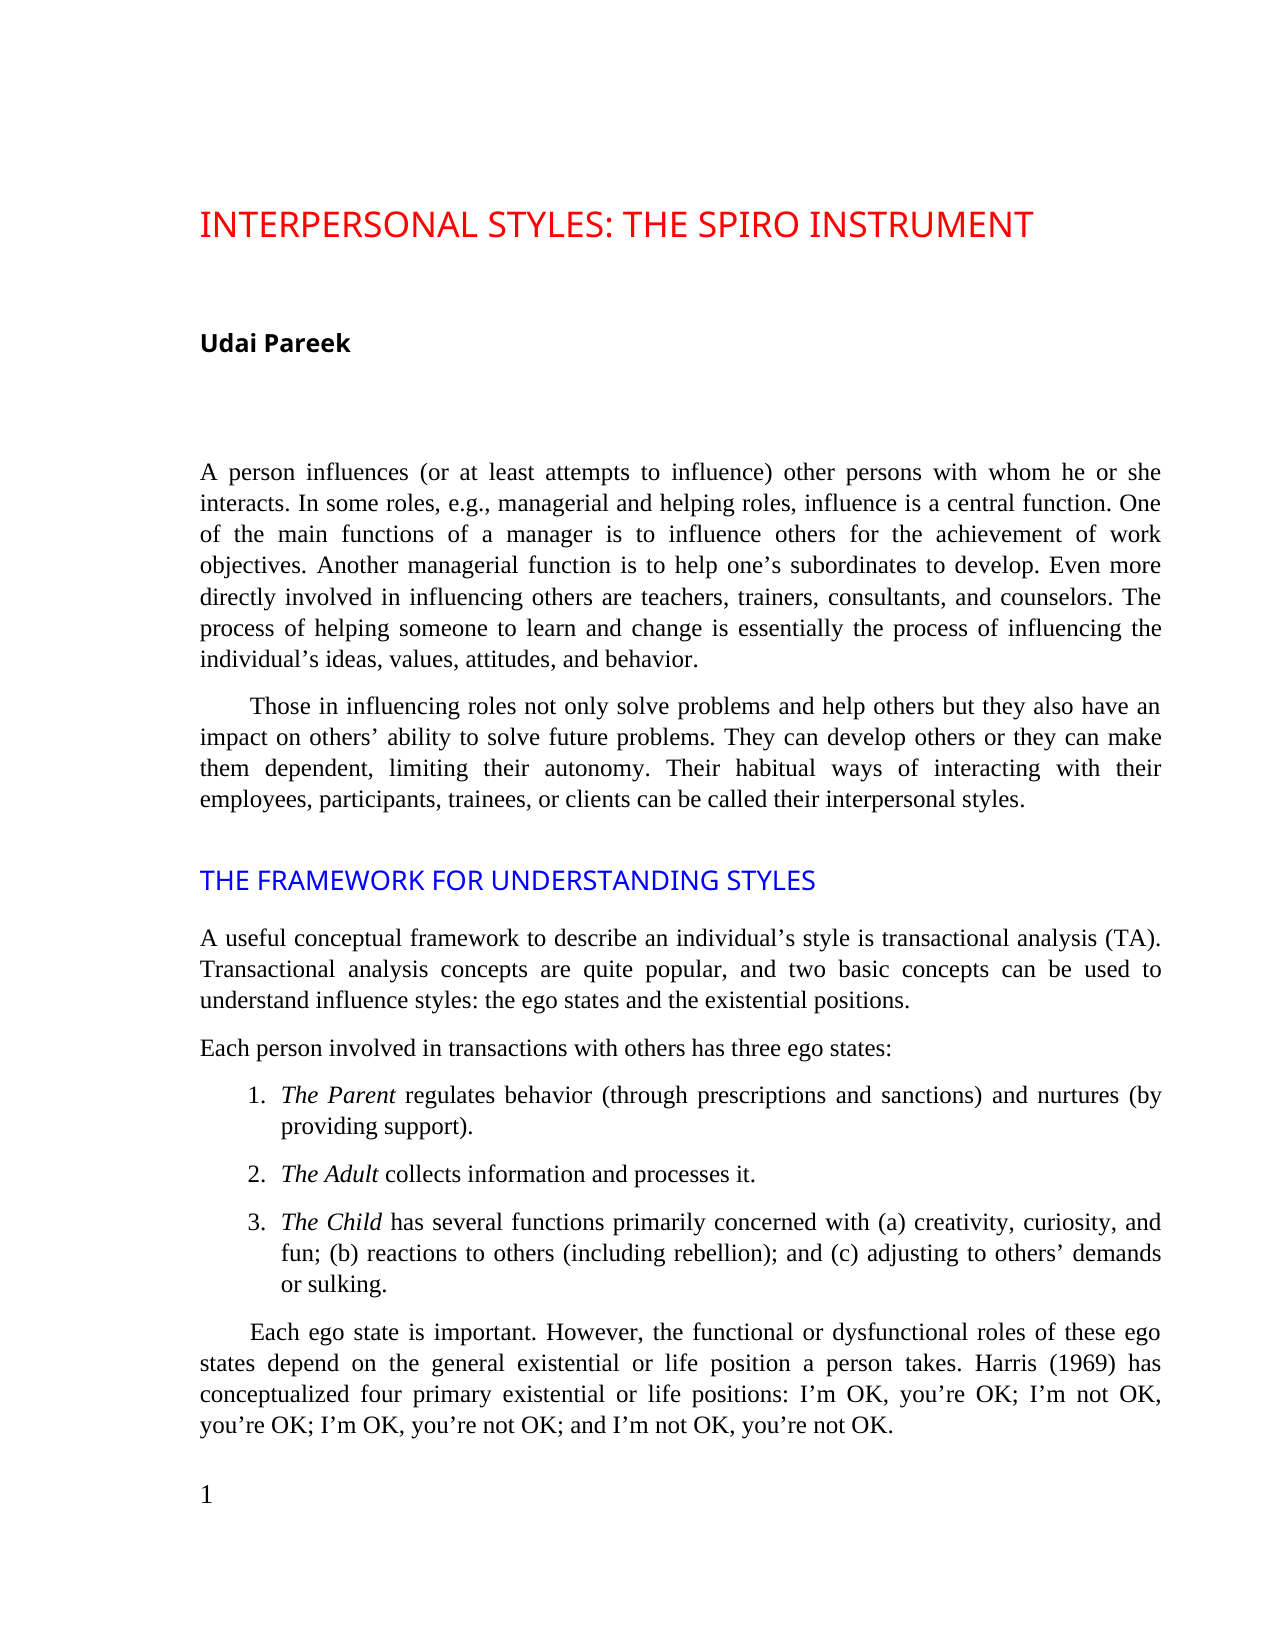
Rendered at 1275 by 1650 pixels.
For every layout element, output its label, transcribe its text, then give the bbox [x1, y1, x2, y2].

text 1. The Parent regulates behavior (through prescriptions and sanctions) and nurtures (by providing support). [199, 1080, 1162, 1140]
text THE FRAMEWORK FOR UNDERSTANDING STYLES [199, 861, 1162, 898]
text INTERPERSONAL STYLES: THE SPIRO INSTRUMENT [199, 199, 1162, 248]
text 3. The Child has several functions primarily concerned with (a) creativity, curiosity, and fun; (b) reactions to others (including rebellion); and (c) adjusting to others’ demands or sulking. [199, 1207, 1162, 1298]
text Those in influencing roles not only solve problems and help others but they also have an impact on others’ ability to solve future problems. They can develop others or they can make them dependent, limiting their autonomy. Their habitual ways of interacting with their employees, participants, trainees, or clients can be called their interpersonal styles. [199, 691, 1162, 813]
text 2. The Adult collects information and processes it. [199, 1159, 1162, 1188]
text Each ego state is important. However, the functional or dysfunctional roles of these ego states depend on the general existential or life position a person takes. Harris (1969) has conceptualized four primary existential or life positions: I’m OK, you’re OK; I’m not OK, you’re OK; I’m OK, you’re not OK; and I’m not OK, you’re not OK. [199, 1317, 1162, 1438]
text A useful conceptual framework to describe an individual’s style is transactional analysis (TA). Transactional analysis concepts are quite popular, and two basic concepts can be used to understand influence styles: the ego states and the existential positions. [199, 923, 1162, 1014]
text Udai Pareek [199, 325, 1162, 359]
text A person influences (or at least attempts to influence) other persons with whom he or she interacts. In some roles, e.g., managerial and helping roles, influence is a central function. One of the main functions of a manager is to influence others for the achievement of work objectives. Another managerial function is to help one’s subordinates to develop. Even more directly involved in influencing others are teachers, trainers, consultants, and counselors. The process of helping someone to learn and change is essentially the process of influencing the individual’s ideas, values, attitudes, and behavior. [199, 457, 1162, 672]
text Each person involved in transactions with others has three ego states: [199, 1033, 1162, 1061]
